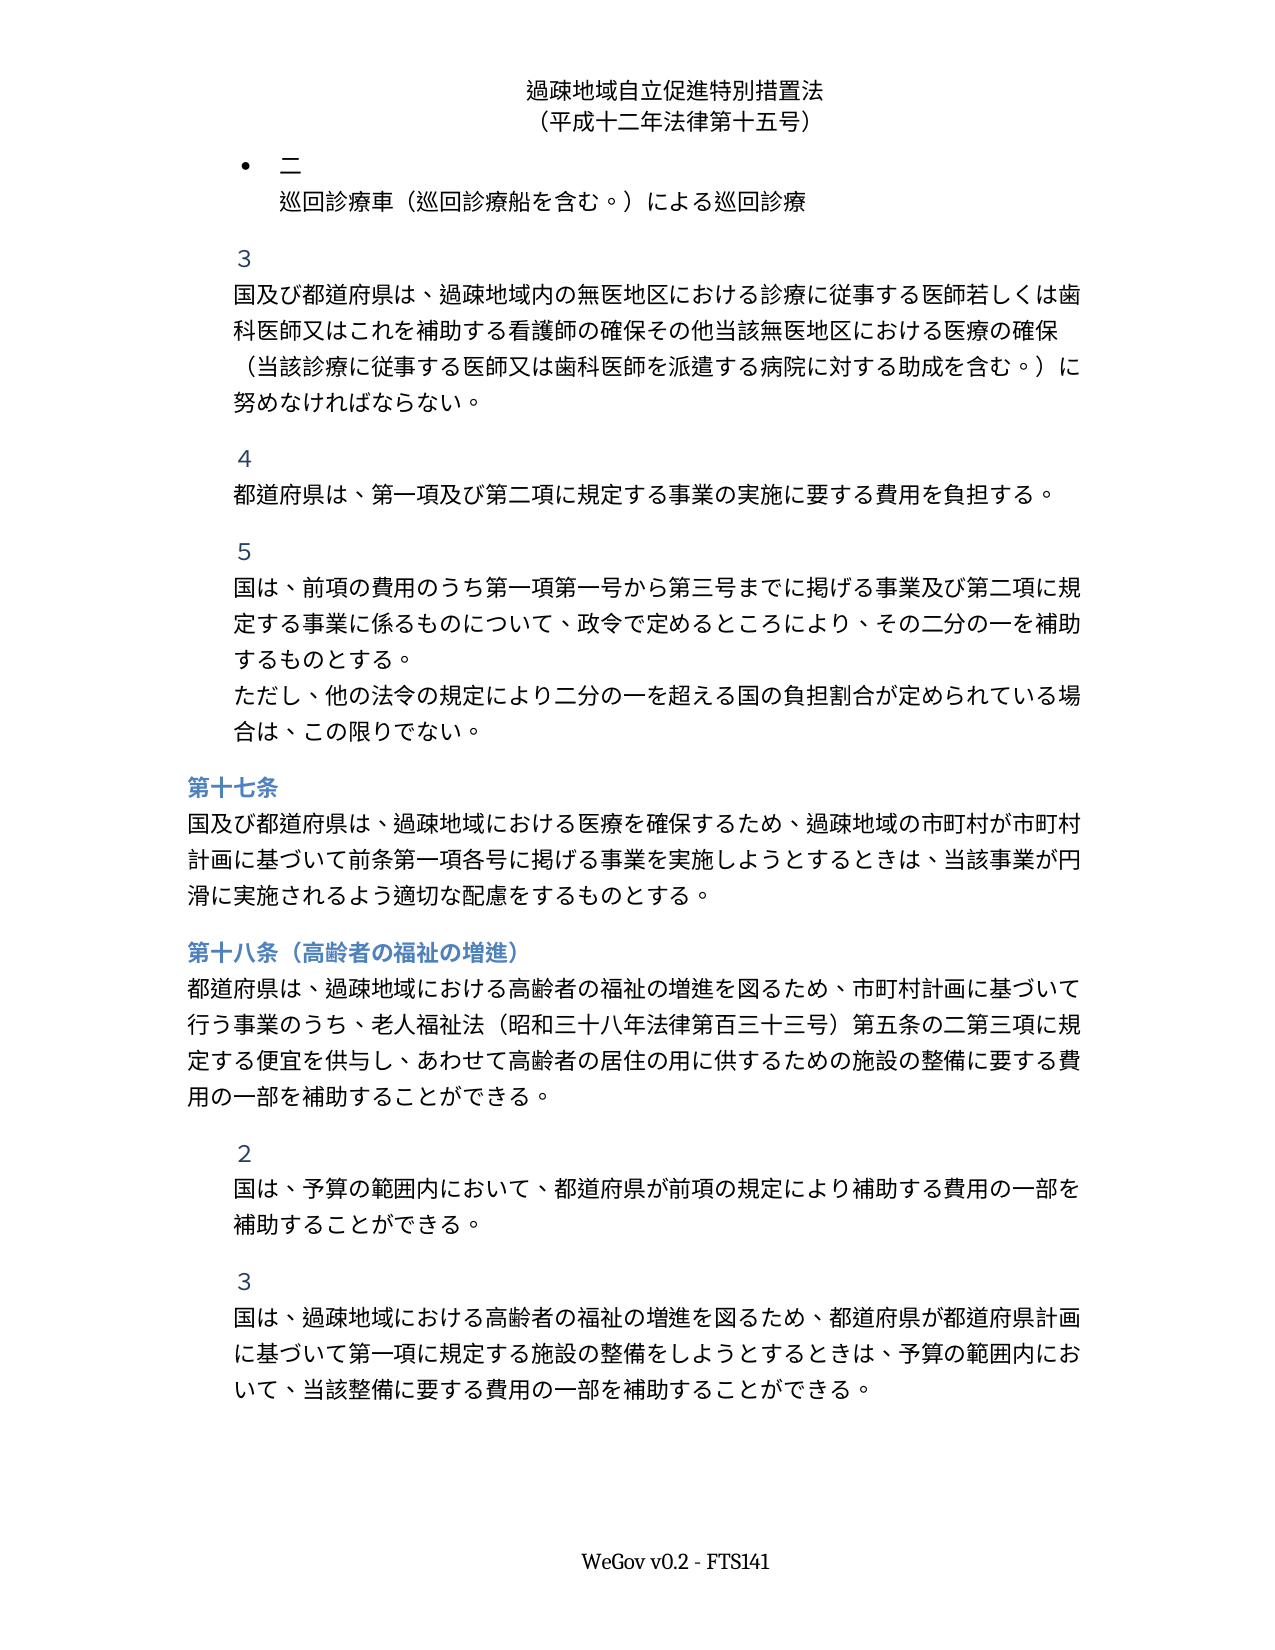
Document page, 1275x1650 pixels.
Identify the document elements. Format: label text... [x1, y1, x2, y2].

list 二 巡回診療車（巡回診療船を含む。）による巡回診療 [242, 150, 1087, 217]
text 国及び都道府県は、過疎地域内の無医地区における診療に従事する医師若しくは歯科医師又はこれを補助する看護師の確保その他当該無医地区における医療の確保（当該診療に従事する医師又は歯科医師を派遣する病院に対する助成を含む。）に努めなければならない。 [233, 279, 1087, 418]
text 国及び都道府県は、過疎地域における医療を確保するため、過疎地域の市町村が市町村計画に基づいて前条第一項各号に掲げる事業を実施しようとするときは、当該事業が円滑に実施されるよう適切な配慮をするものとする。 [187, 808, 1087, 911]
text 都道府県は、過疎地域における高齢者の福祉の増進を図るため、市町村計画に基づいて行う事業のうち、老人福祉法（昭和三十八年法律第百三十三号）第五条の二第三項に規定する便宜を供与し、あわせて高齢者の居住の用に供するための施設の整備に要する費用の一部を補助することができる。 [187, 973, 1087, 1112]
subtitle ２ [233, 1137, 1087, 1169]
subtitle 第十八条（高齢者の福祉の増進） [187, 937, 1087, 968]
text 国は、前項の費用のうち第一項第一号から第三号までに掲げる事業及び第二項に規定する事業に係るものについて、政令で定めるところにより、その二分の一を補助するものとする。 ただし、他の法令の規定により二分の一を超える国の負担割合が定められている場合は、この限りでない。 [233, 572, 1087, 747]
subtitle 第十七条 [187, 772, 1087, 804]
subtitle ４ [233, 443, 1087, 474]
text 国は、予算の範囲内において、都道府県が前項の規定により補助する費用の一部を補助することができる。 [233, 1173, 1087, 1241]
subtitle ３ [233, 243, 1087, 274]
text 都道府県は、第一項及び第二項に規定する事業の実施に要する費用を負担する。 [233, 479, 1087, 510]
subtitle ３ [233, 1266, 1087, 1297]
subtitle ５ [233, 536, 1087, 567]
text 国は、過疎地域における高齢者の福祉の増進を図るため、都道府県が都道府県計画に基づいて第一項に規定する施設の整備をしようとするときは、予算の範囲内において、当該整備に要する費用の一部を補助することができる。 [233, 1302, 1087, 1405]
